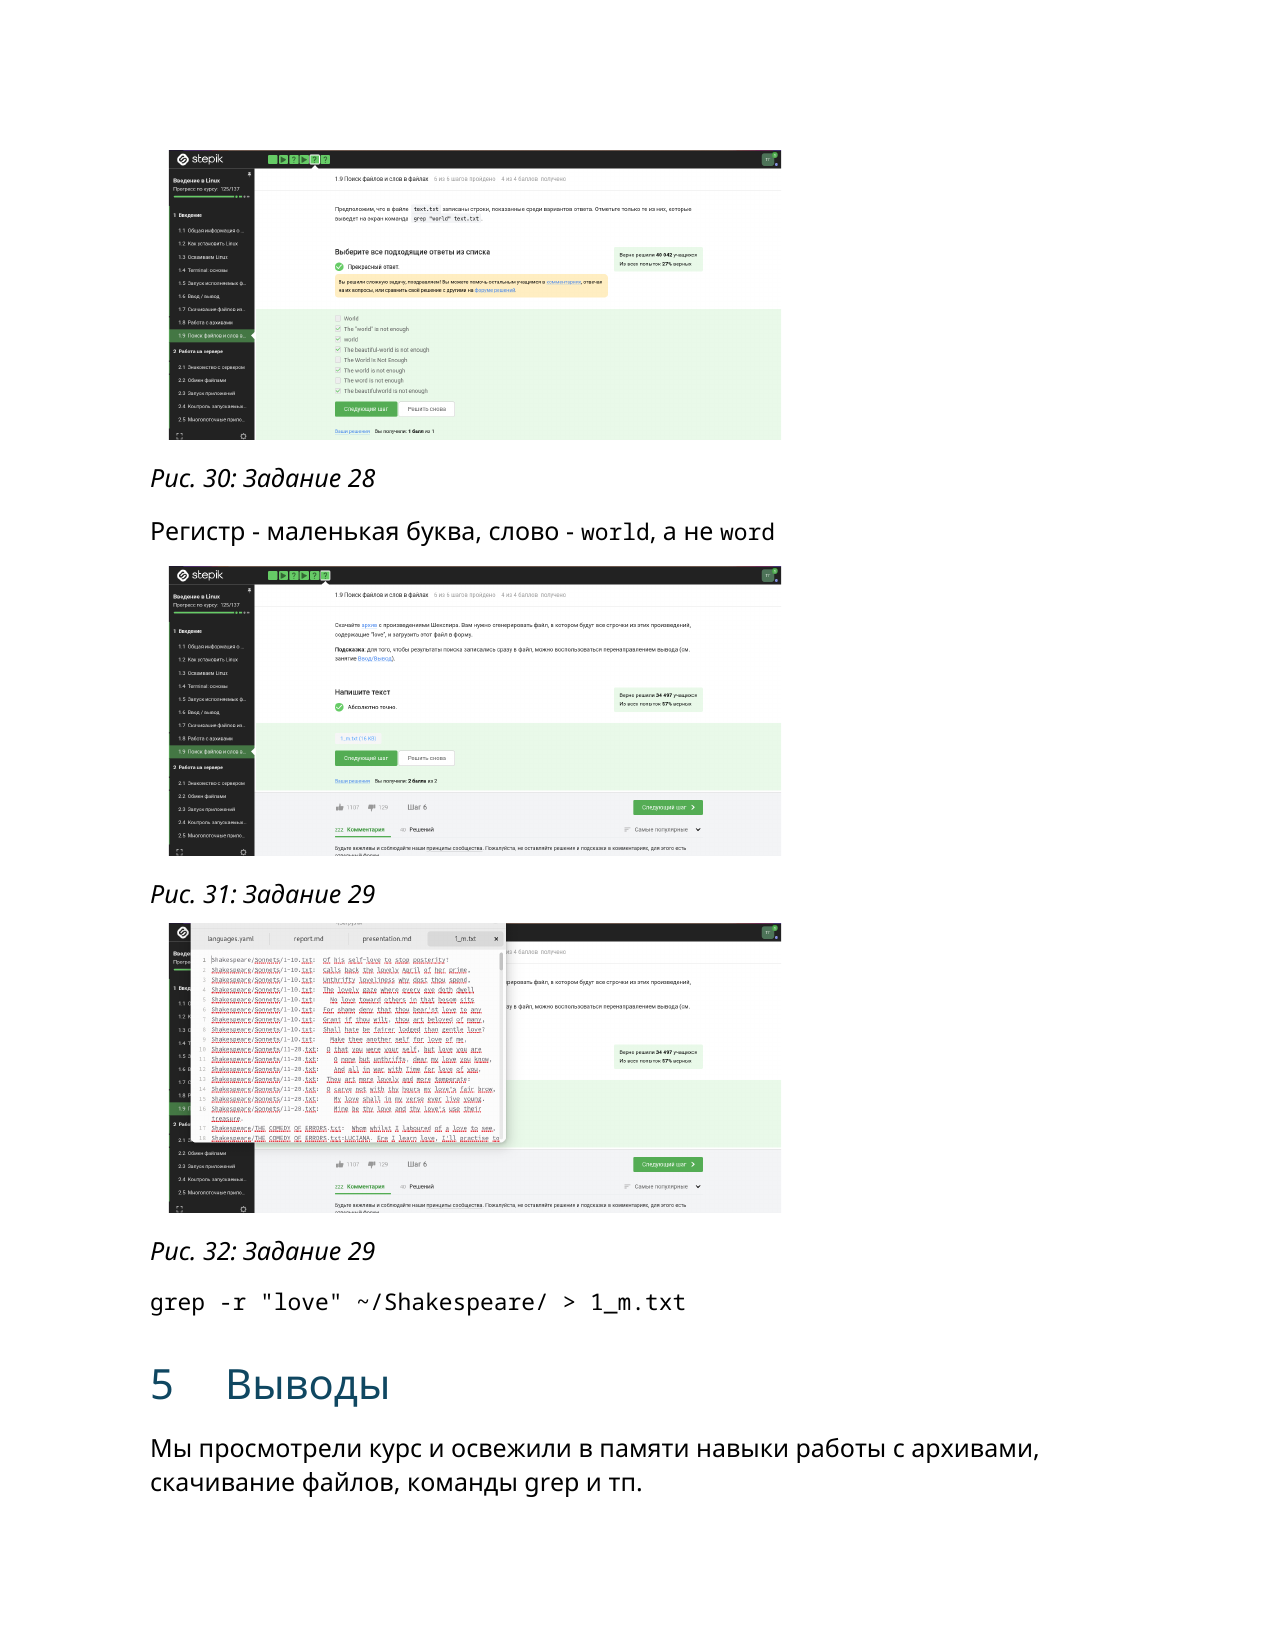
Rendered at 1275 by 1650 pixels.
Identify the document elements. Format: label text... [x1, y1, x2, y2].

text Мы просмотрели курс и освежили в памяти навыки работы с архивами, скачивание файлов, команды grep и тп. [150, 1431, 1125, 1499]
text Рис. 32: Задание 29 [150, 1233, 1125, 1267]
picture [168, 150, 782, 440]
text Рис. 30: Задание 28 [150, 460, 1125, 494]
text Рис. 31: Задание 29 [150, 876, 1125, 911]
picture [168, 923, 782, 1213]
picture [168, 566, 782, 856]
subtitle 5 Выводы [150, 1355, 1125, 1412]
text Регистр - маленькая буква, слово - world, а не word [150, 513, 1125, 547]
text grep -r "love" ~/Shakespeare/ > 1_m.txt [150, 1286, 1125, 1317]
